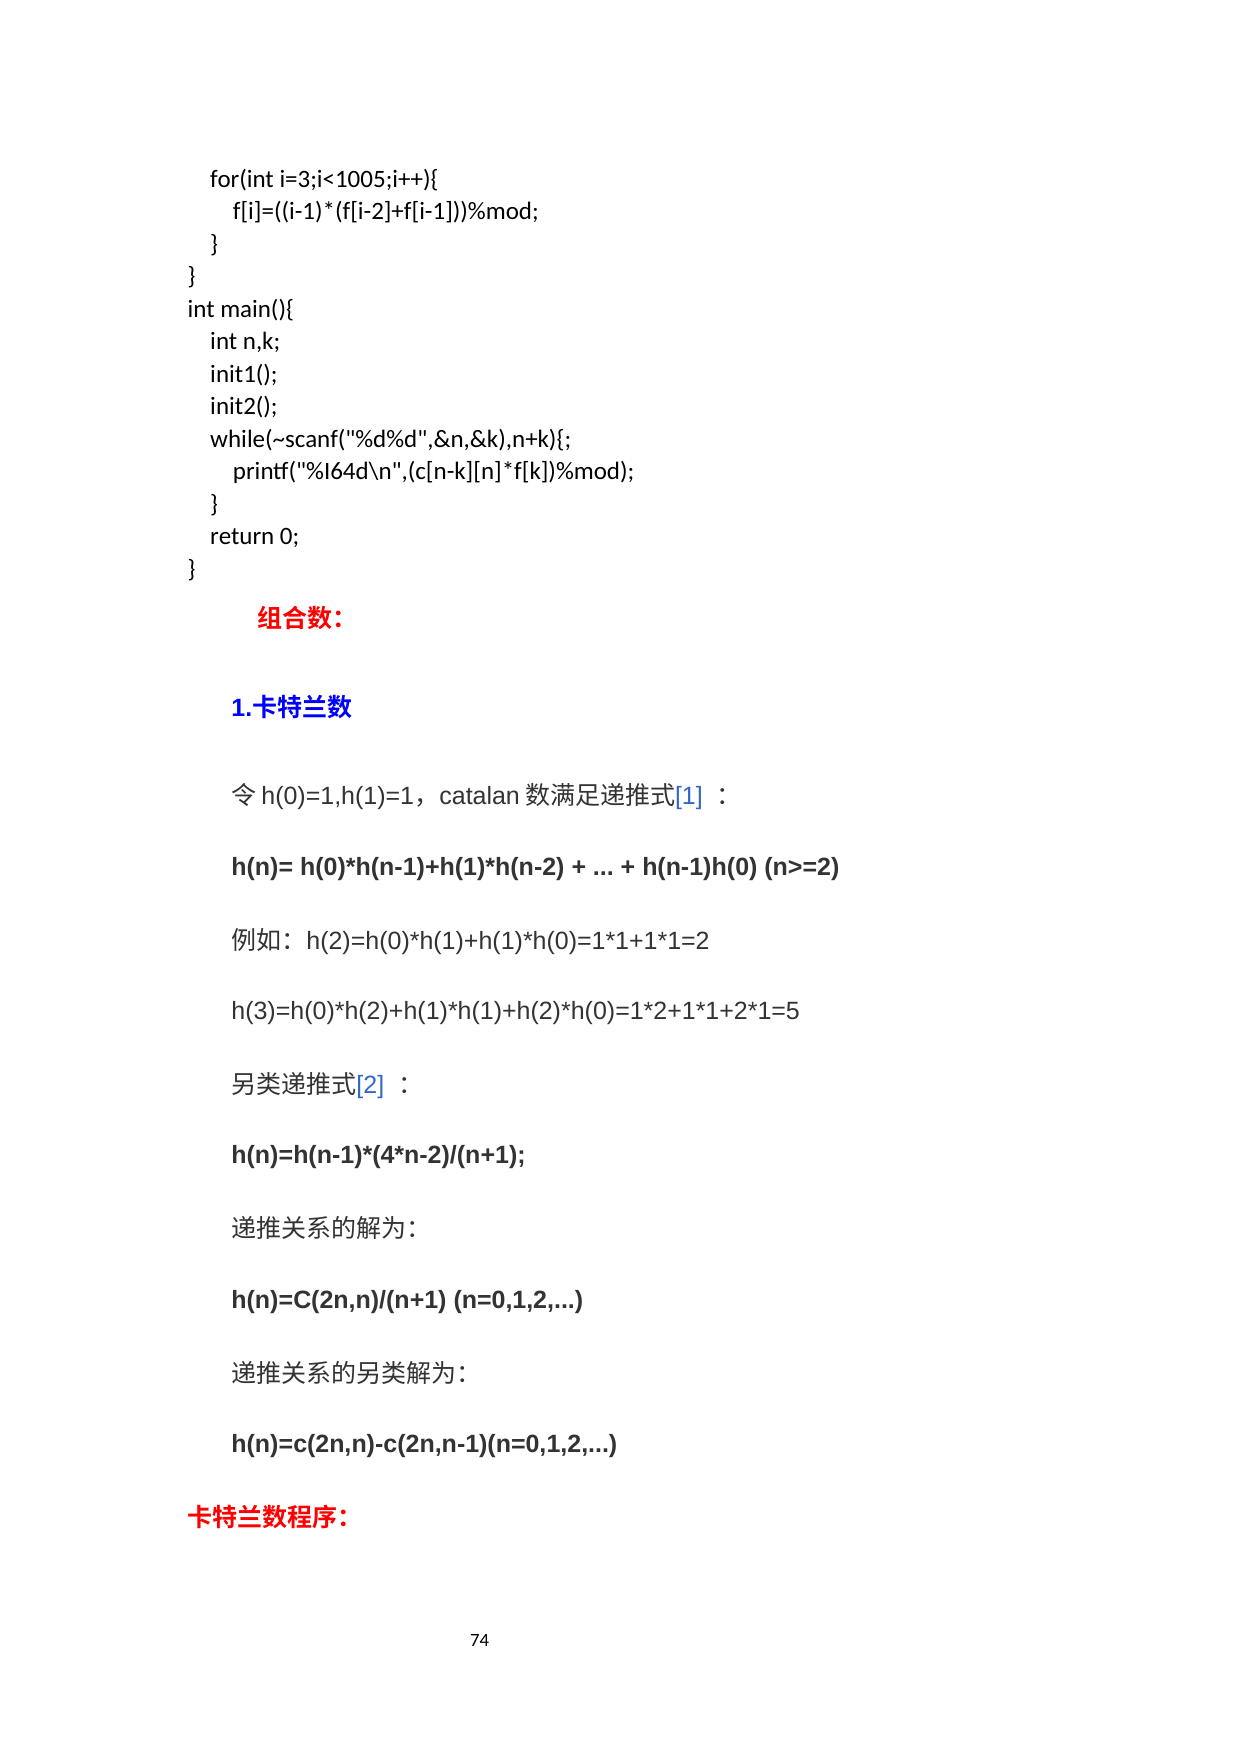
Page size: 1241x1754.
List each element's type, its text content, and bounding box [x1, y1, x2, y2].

text 组合数： [187, 584, 1053, 649]
text 卡特兰数程序： [187, 1483, 1053, 1548]
text h(3)=h(0)*h(2)+h(1)*h(1)+h(2)*h(0)=1*2+1*1+2*1=5 [187, 994, 1053, 1027]
text for(int i=3;i<1005;i++){ [187, 162, 1053, 194]
text init2(); [187, 389, 1053, 422]
text f[i]=((i-1)*(f[i-2]+f[i-1]))%mod; [187, 194, 1053, 227]
text printf("%I64d\n",(c[n-k][n]*f[k])%mod); [187, 454, 1053, 487]
text init1(); [187, 357, 1053, 389]
text 令h(0)=1,h(1)=1，catalan数满足递推式[1] ： [187, 761, 1053, 826]
text } [187, 487, 1053, 519]
text } [187, 552, 1053, 584]
text } [187, 227, 1053, 259]
text h(n)= h(0)*h(n-1)+h(1)*h(n-2) + ... + h(n-1)h(0) (n>=2) [187, 850, 1053, 882]
text 1.卡特兰数 [187, 673, 1053, 738]
text int main(){ [187, 292, 1053, 324]
text h(n)=c(2n,n)-c(2n,n-1)(n=0,1,2,...) [187, 1427, 1053, 1460]
text 递推关系的解为： [187, 1194, 1053, 1259]
text 递推关系的另类解为： [187, 1339, 1053, 1404]
text return 0; [187, 519, 1053, 552]
text while(~scanf("%d%d",&n,&k),n+k){; [187, 422, 1053, 454]
text 例如：h(2)=h(0)*h(1)+h(1)*h(0)=1*1+1*1=2 [187, 906, 1053, 971]
text 另类递推式[2] ： [187, 1050, 1053, 1115]
text h(n)=C(2n,n)/(n+1) (n=0,1,2,...) [187, 1283, 1053, 1315]
text } [187, 259, 1053, 292]
text int n,k; [187, 324, 1053, 357]
text h(n)=h(n-1)*(4*n-2)/(n+1); [187, 1138, 1053, 1171]
